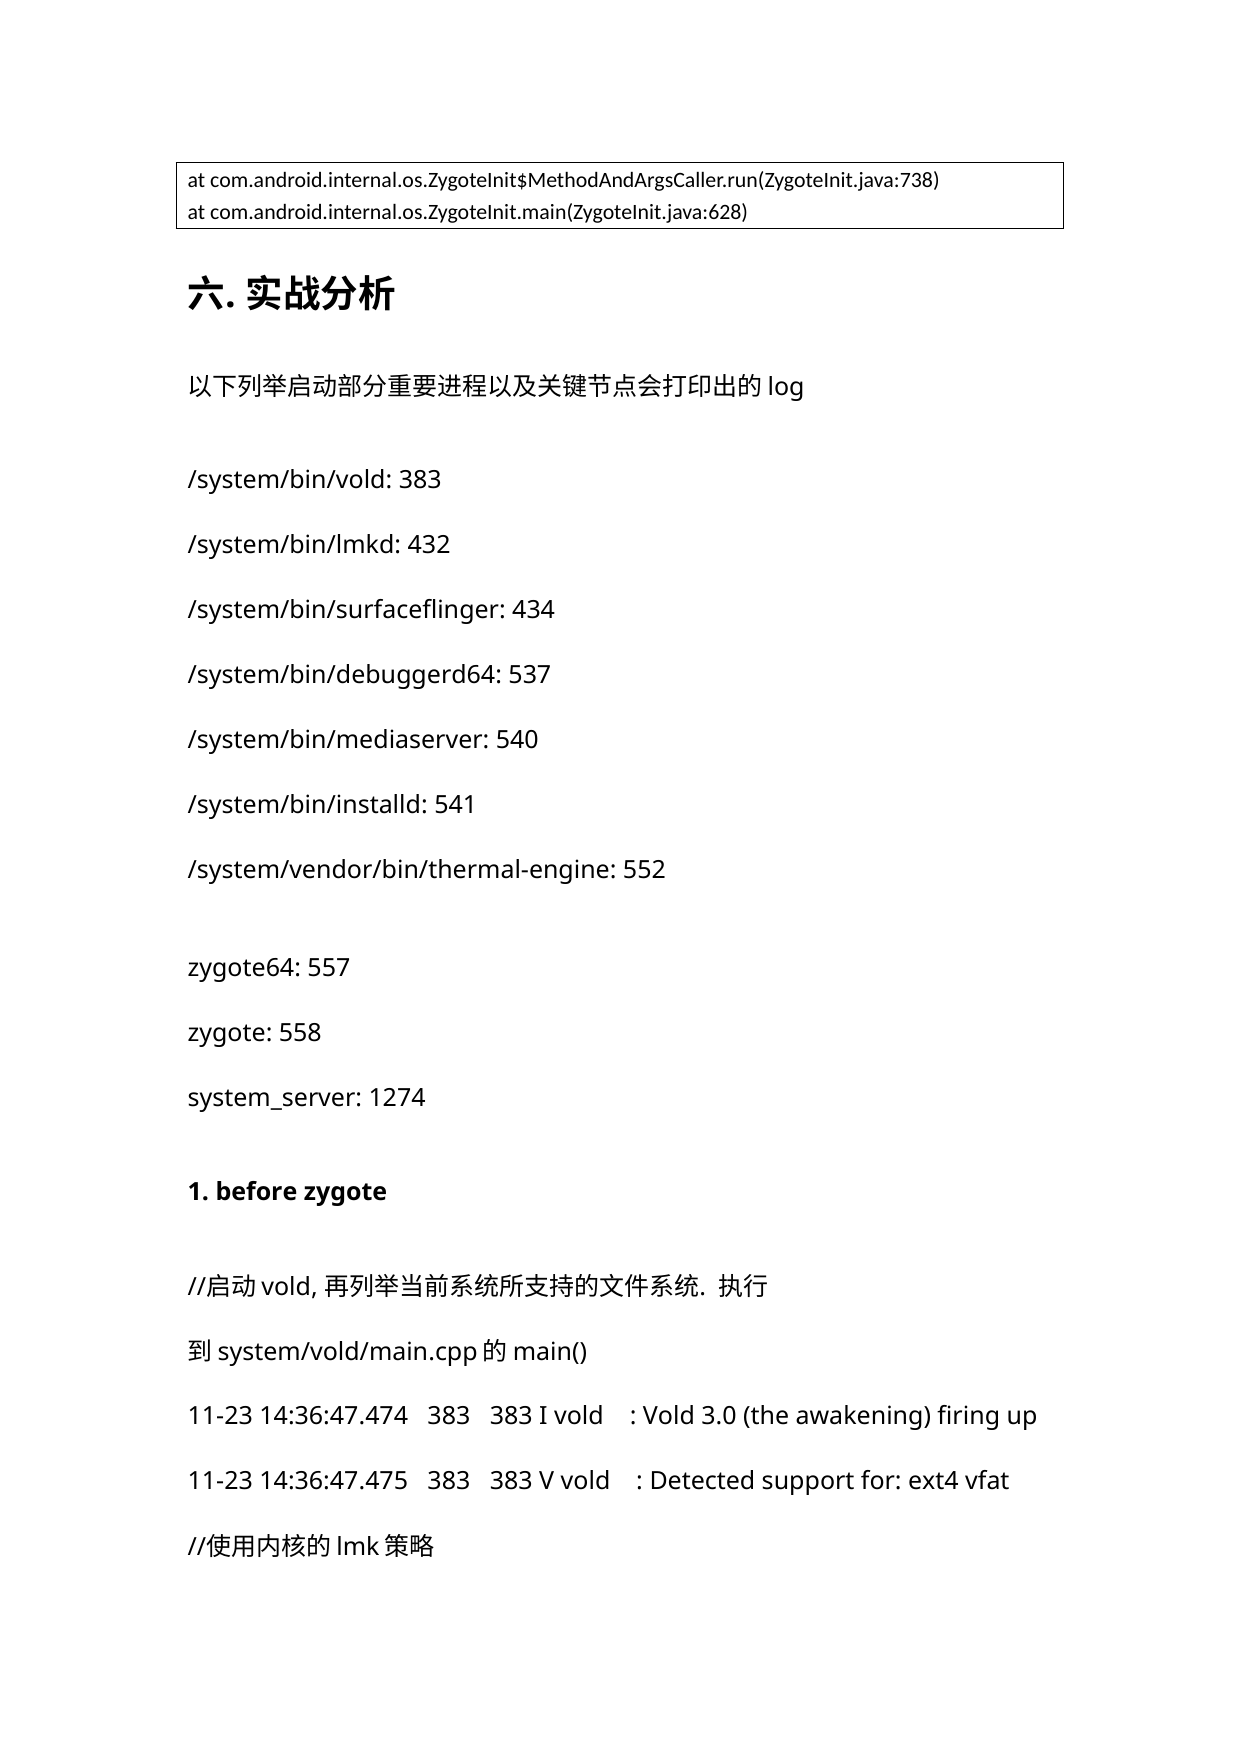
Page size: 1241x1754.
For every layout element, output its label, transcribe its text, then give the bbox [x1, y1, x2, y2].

text 六. 实战分析 [187, 258, 1053, 323]
text //启动vold, 再列举当前系统所支持的文件系统. 执行到system/vold/main.cpp的main() [187, 1252, 1053, 1382]
text 1. before zygote [187, 1158, 1053, 1223]
text /system/bin/surfaceflinger: 434 [187, 577, 1053, 642]
text 以下列举启动部分重要进程以及关键节点会打印出的log [187, 352, 1053, 417]
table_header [177, 163, 1063, 228]
text 11-23 14:36:47.475 383 383 V vold : Detected support for: ext4 vfat [187, 1447, 1053, 1512]
text /system/bin/vold: 383 [187, 447, 1053, 512]
text 11-23 14:36:47.474 383 383 I vold : Vold 3.0 (the awakening) firing up [187, 1382, 1053, 1447]
text zygote64: 557 [187, 934, 1053, 999]
text /system/vendor/bin/thermal-engine: 552 [187, 837, 1053, 902]
text system_server: 1274 [187, 1064, 1053, 1129]
text /system/bin/installd: 541 [187, 772, 1053, 837]
text /system/bin/mediaserver: 540 [187, 707, 1053, 772]
text /system/bin/lmkd: 432 [187, 512, 1053, 577]
text zygote: 558 [187, 999, 1053, 1064]
text //使用内核的lmk策略 [187, 1512, 1053, 1577]
text /system/bin/debuggerd64: 537 [187, 642, 1053, 707]
